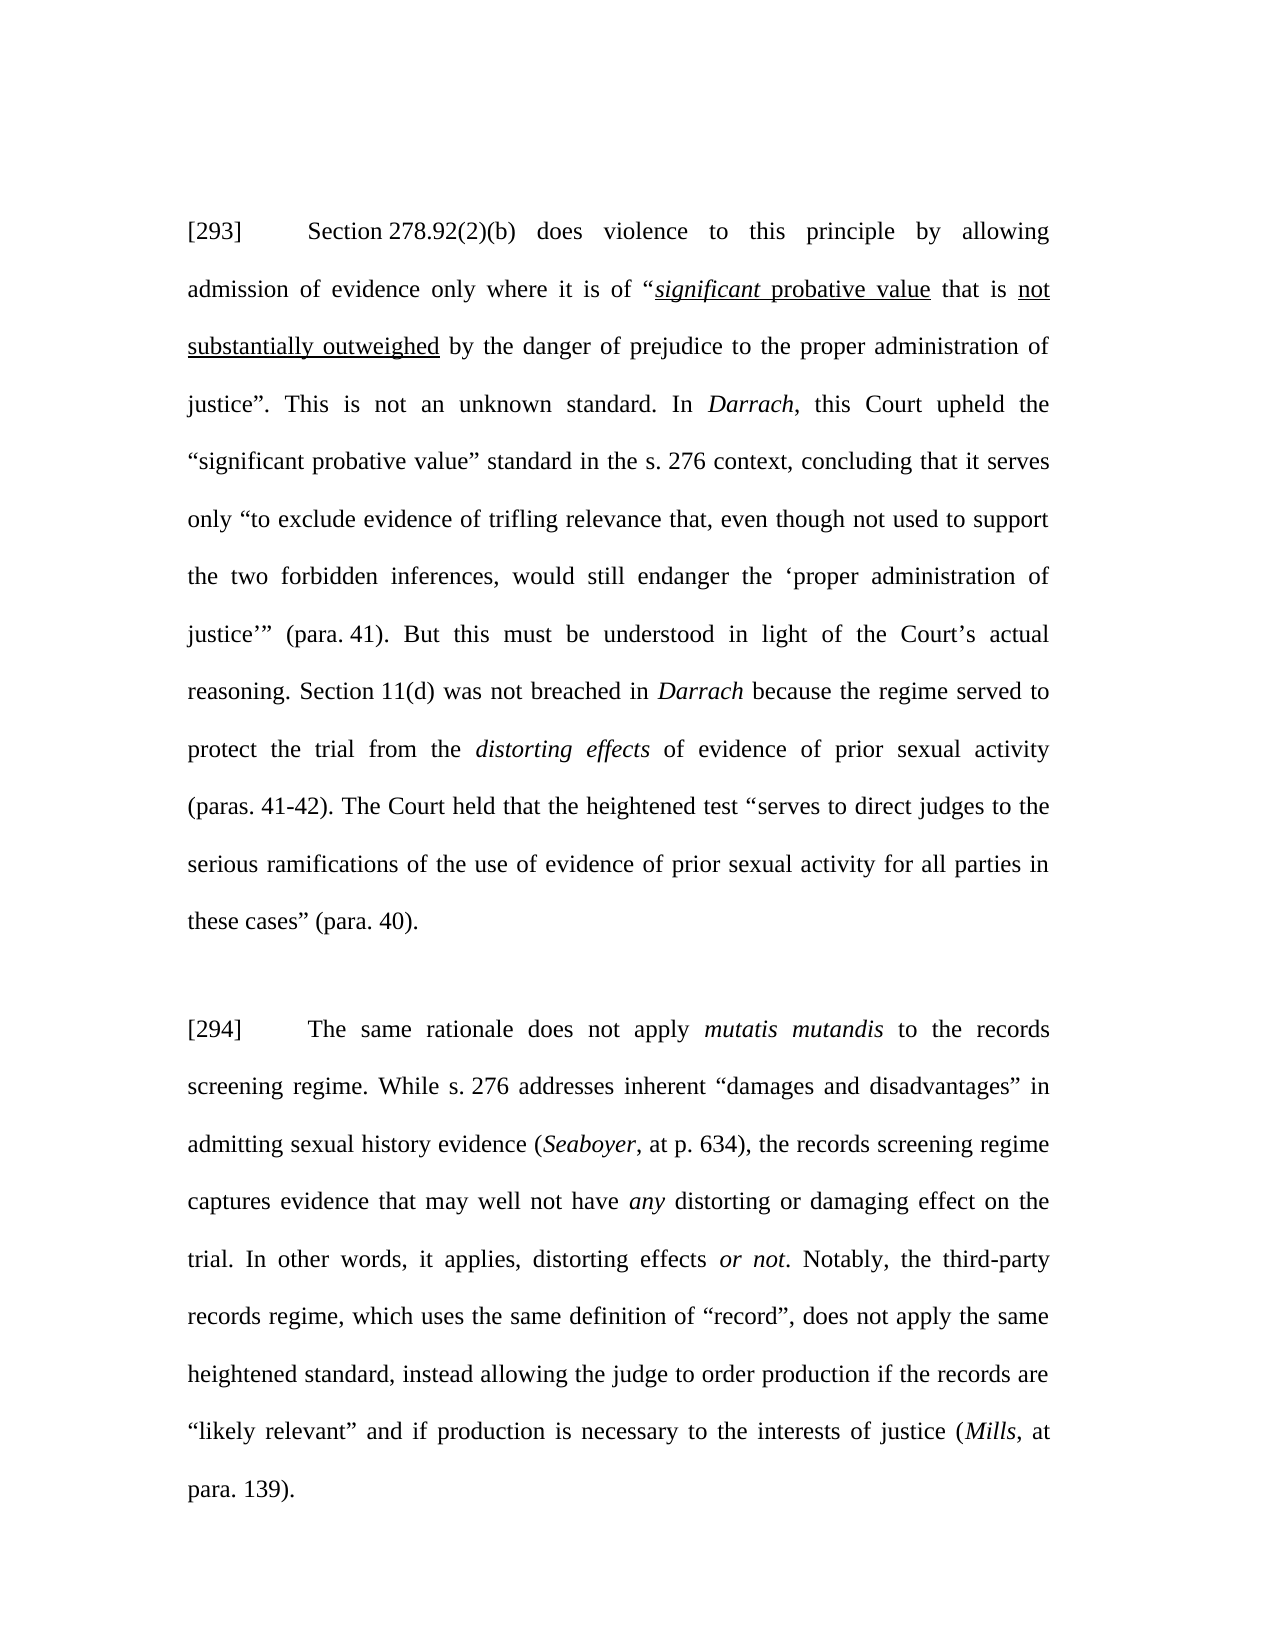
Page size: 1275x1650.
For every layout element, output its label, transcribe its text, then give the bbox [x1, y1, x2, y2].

text Section 278.92(2)(b) does violence to this principle by allowing admission of evidence only where it is of “significant probative value that is not substantially outweighed by the danger of prejudice to the proper administration of justice”. This is not an unknown standard. In Darrach, this Court upheld the “significant probative value” standard in the s. 276 context, concluding that it serves only “to exclude evidence of trifling relevance that, even though not used to support the two forbidden inferences, would still endanger the ‘proper administration of justice’” (para. 41). But this must be understood in light of the Court’s actual reasoning. Section 11(d) was not breached in Darrach because the regime served to protect the trial from the distorting effects of evidence of prior sexual activity (paras. 41-42). The Court held that the heightened test “serves to direct judges to the serious ramifications of the use of evidence of prior sexual activity for all parties in these cases” (para. 40). [187, 216, 1050, 935]
text The same rationale does not apply mutatis mutandis to the records screening regime. While s. 276 addresses inherent “damages and disadvantages” in admitting sexual history evidence (Seaboyer, at p. 634), the records screening regime captures evidence that may well not have any distorting or damaging effect on the trial. In other words, it applies, distorting effects or not. Notably, the third-party records regime, which uses the same definition of “record”, does not apply the same heightened standard, instead allowing the judge to order production if the records are “likely relevant” and if production is necessary to the interests of justice (Mills, at para. 139). [187, 1014, 1050, 1503]
